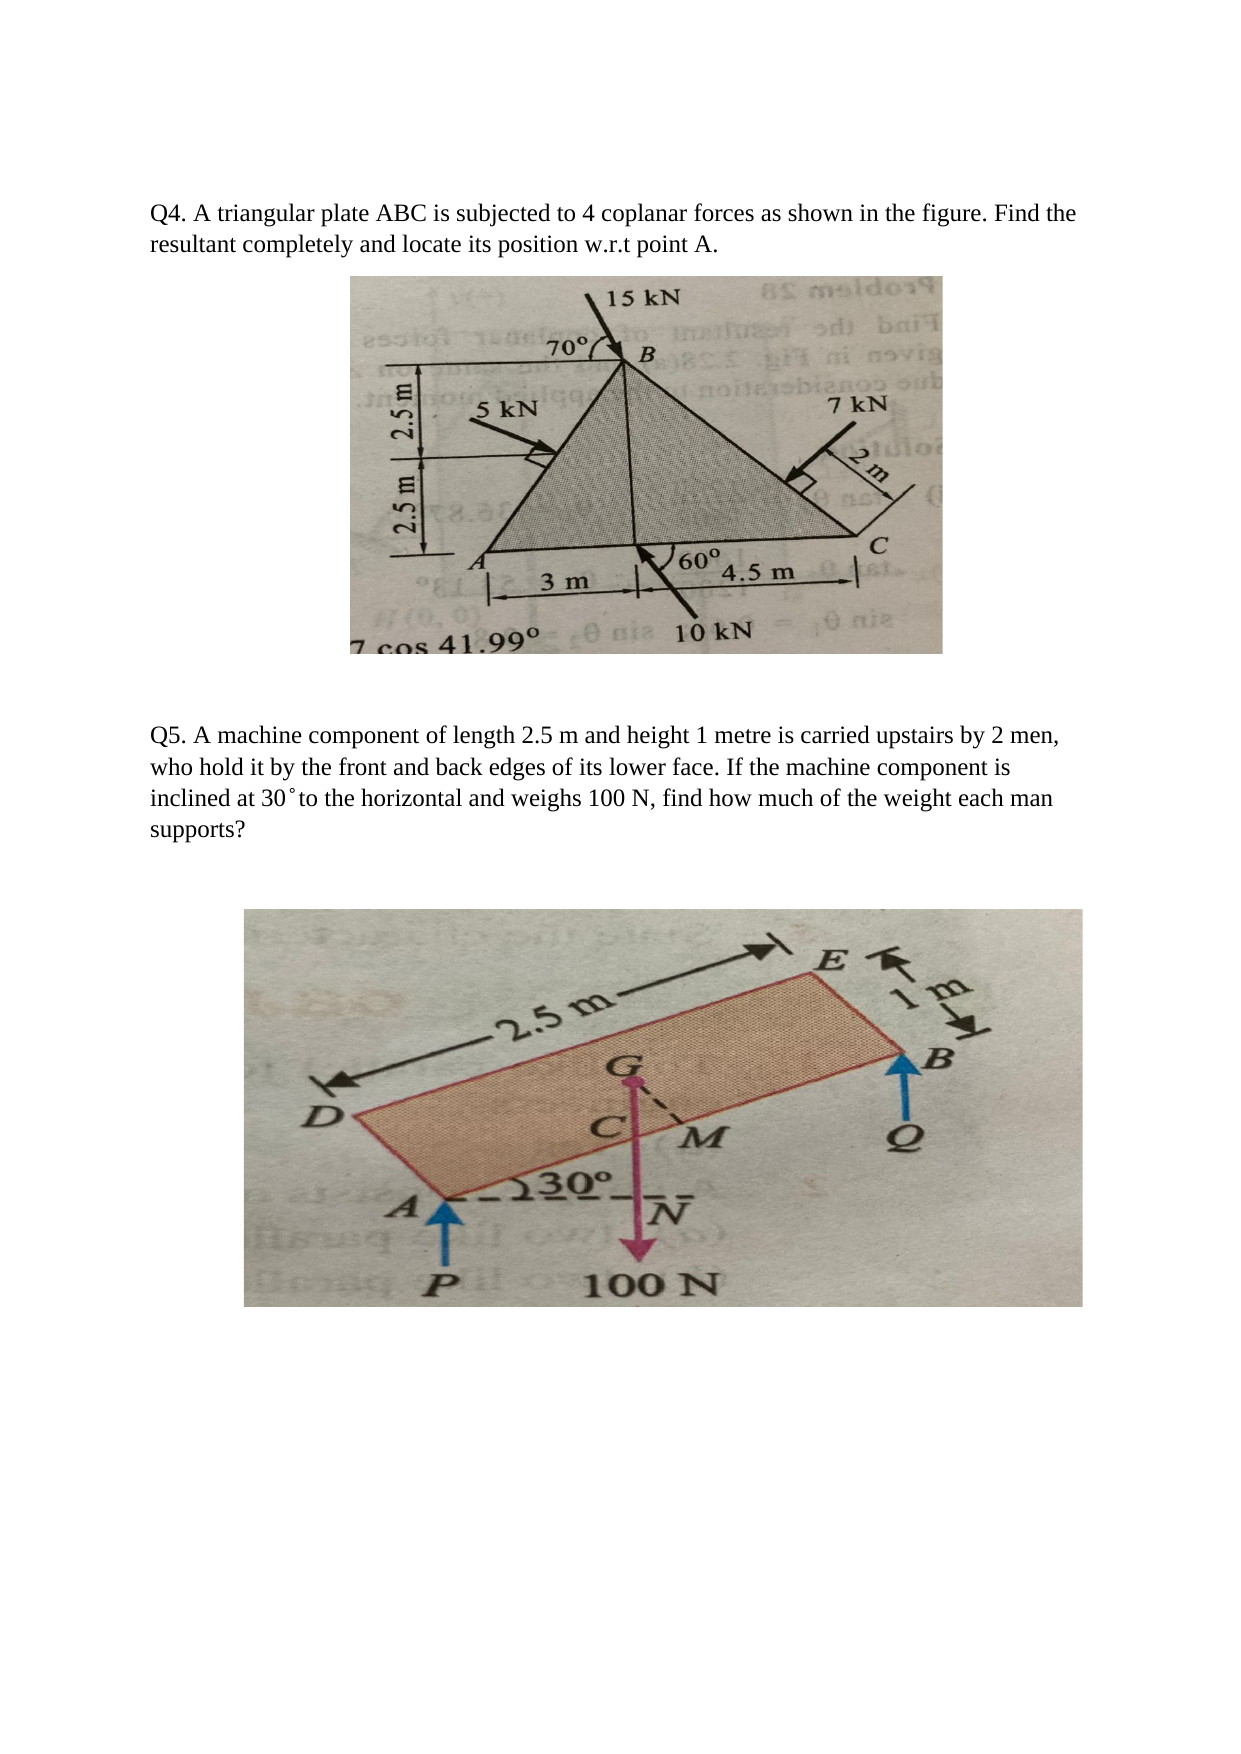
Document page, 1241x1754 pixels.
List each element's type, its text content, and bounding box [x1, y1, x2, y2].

picture [350, 276, 943, 654]
picture [243, 909, 1083, 1307]
text Q4. A triangular plate ABC is subjected to 4 coplanar forces as shown in the figure. Find the resultant completely and locate its position w.r.t point A. [150, 198, 1090, 257]
text Q5. A machine component of length 2.5 m and height 1 metre is carried upstairs by 2 men, who hold it by the front and back edges of its lower face. If the machine component is inclined at 30 ̊ to the horizontal and weighs 100 N, find how much of the weight each man supports? [150, 721, 1090, 842]
